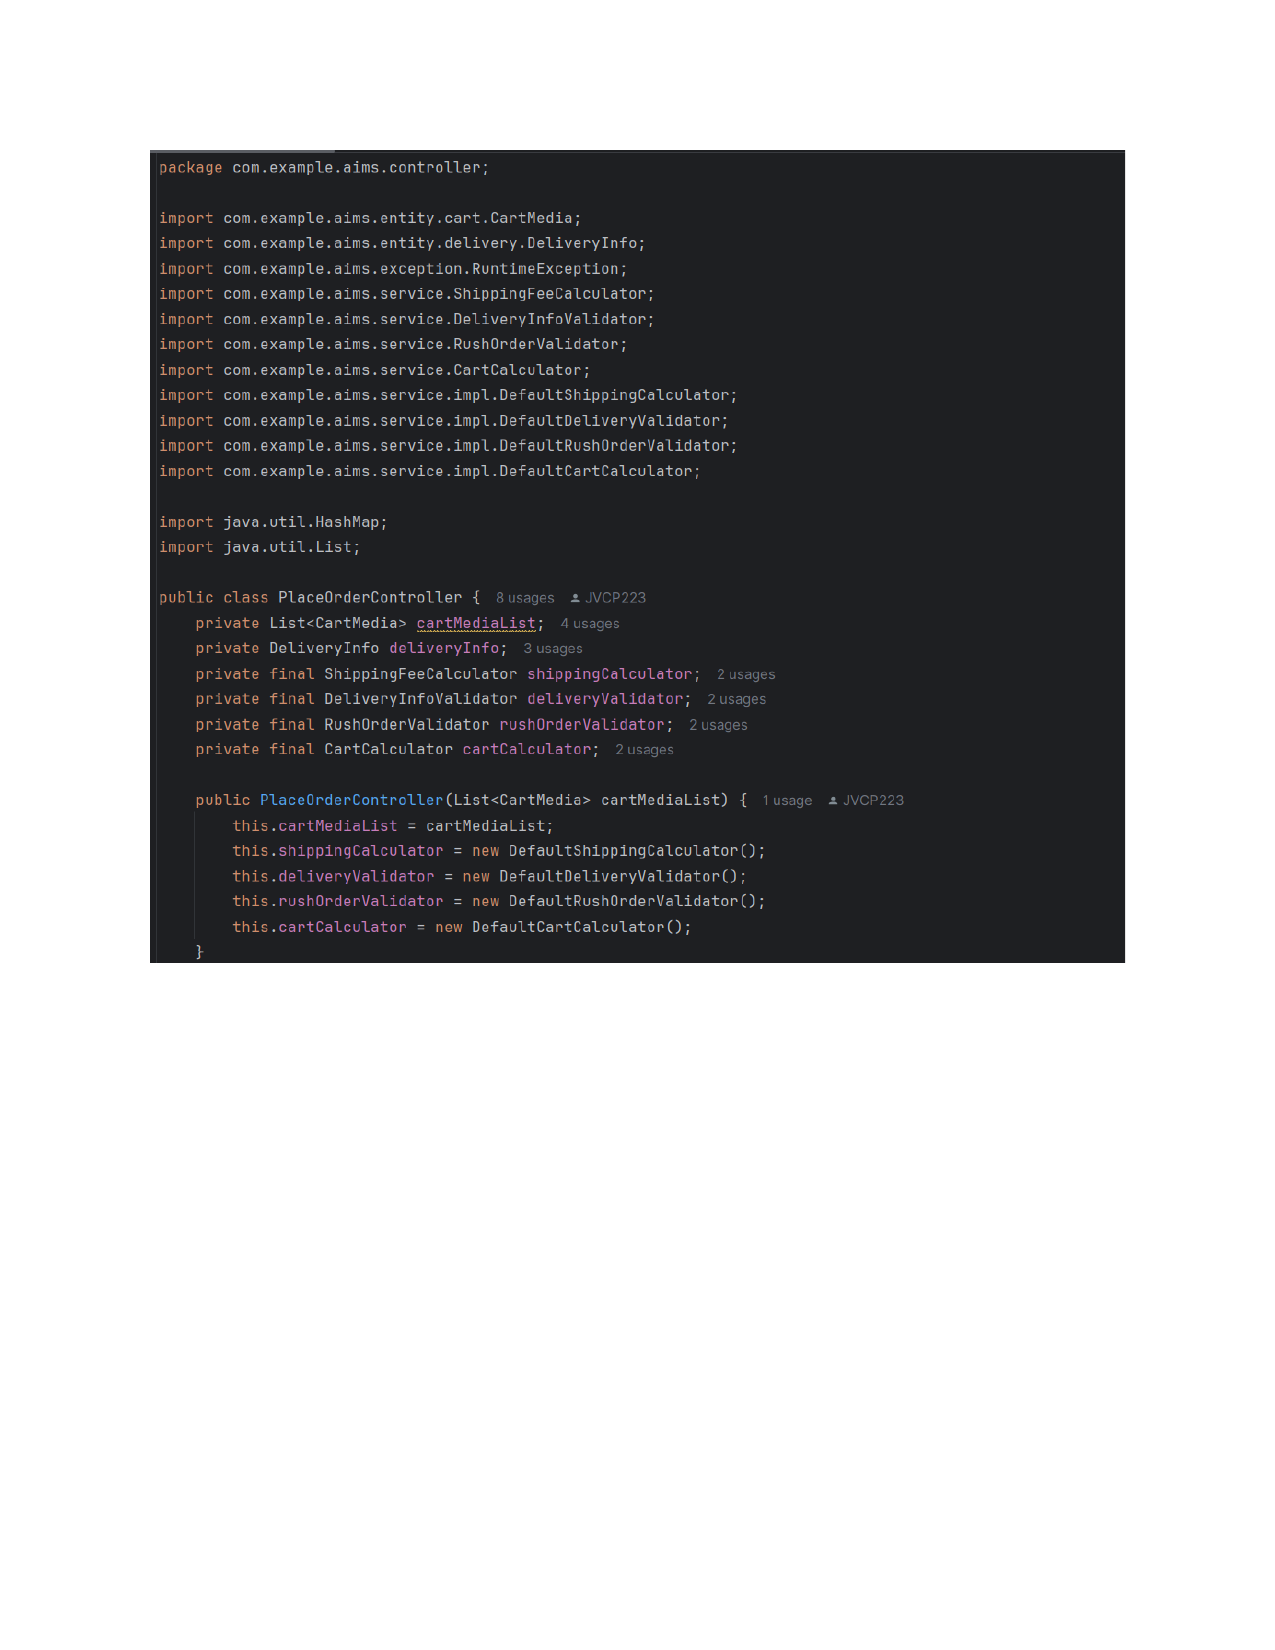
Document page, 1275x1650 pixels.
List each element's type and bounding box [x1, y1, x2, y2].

picture [150, 150, 1125, 963]
